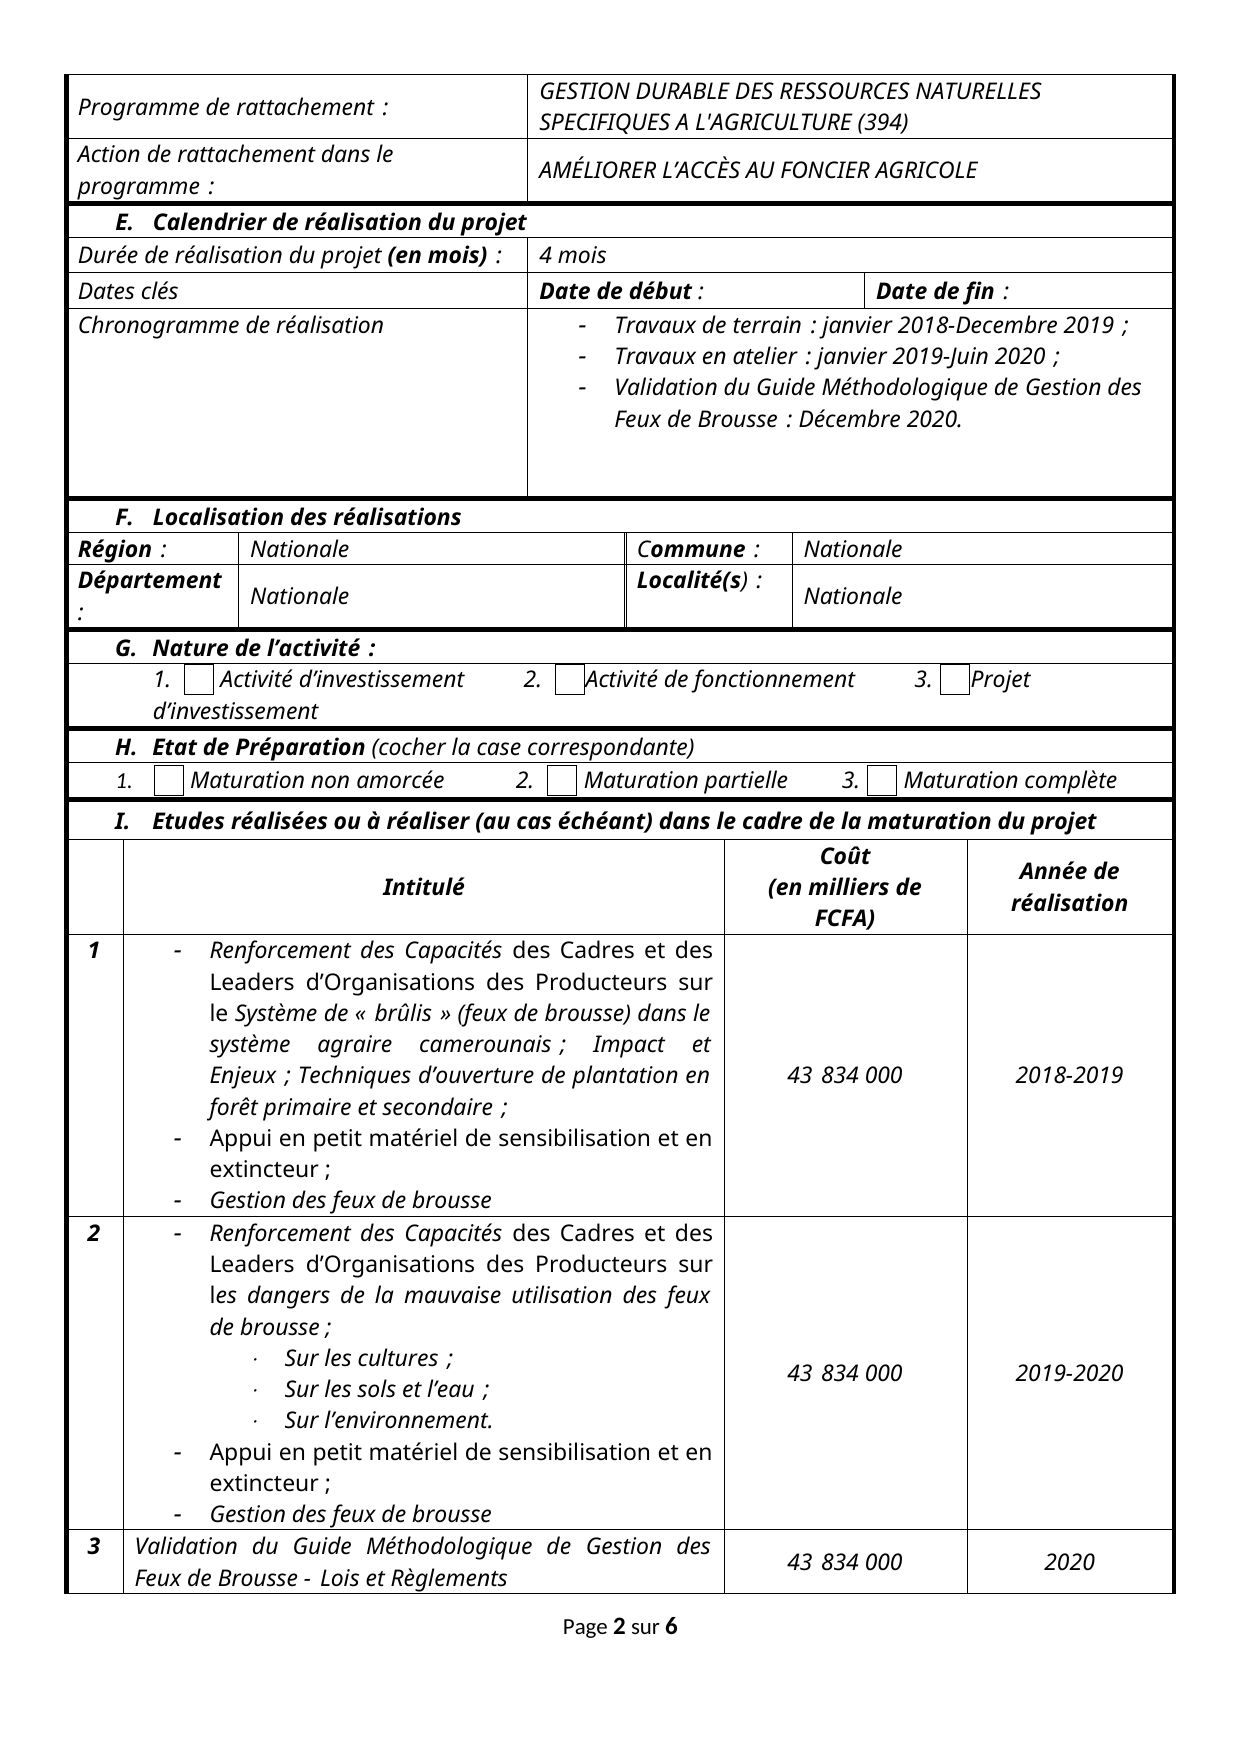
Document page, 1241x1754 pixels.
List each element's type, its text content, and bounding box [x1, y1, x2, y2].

table_cell Région : [69, 533, 238, 564]
table_cell Validation du Guide Méthodologique de Gestion des Feux de Brousse - Lois et Règlements [124, 1530, 724, 1593]
table_cell Dates clés [69, 273, 527, 308]
table_cell H. Etat de Préparation (cocher la case correspondante) [69, 731, 1172, 762]
table_cell Commune : [627, 533, 792, 564]
table_cell GESTION DURABLE DES RESSOURCES NATURELLES SPECIFIQUES A L'AGRICULTURE (394) [528, 75, 1172, 137]
table_cell 4 mois [528, 238, 1172, 272]
table_cell Nationale [239, 565, 624, 627]
table_cell Action de rattachement dans le programme : [69, 139, 527, 201]
table_cell Localité(s) : [627, 565, 792, 627]
table_cell 3 [69, 1530, 123, 1593]
table_cell F. Localisation des réalisations [69, 501, 1172, 532]
table_cell 43 834 000 [725, 1530, 967, 1593]
table_cell Renforcement des Capacités des Cadres et des Leaders d’Organisations des Producteurs sur les dangers de la mauvaise utilisation des feux de brousse ; Sur les cultures ; Sur les sols et l’eau ; Sur l’environnement. Appui en petit matériel de sensibilisation et en extincteur ; Gestion des feux de brousse [124, 1217, 724, 1529]
table_cell I. Etudes réalisées ou à réaliser (au cas échéant) dans le cadre de la maturation du projet [69, 802, 1172, 839]
table_cell Année de réalisation [968, 840, 1172, 933]
table_cell 2018-2019 [968, 935, 1172, 1216]
table_cell [69, 840, 123, 933]
table_cell 43 834 000 [725, 1217, 967, 1529]
table_cell Travaux de terrain : janvier 2018-Decembre 2019 ; Travaux en atelier : janvier 2019-Juin 2020 ; Validation du Guide Méthodologique de Gestion des Feux de Brousse : Décembre 2020. [528, 309, 1172, 496]
table_cell Date de début : [528, 273, 864, 308]
table_cell Date de fin : [865, 273, 1172, 308]
table_cell G. Nature de l’activité : [69, 632, 1172, 663]
table_cell AMÉLIORER L’ACCÈS AU FONCIER AGRICOLE [528, 139, 1172, 201]
table_cell 43 834 000 [725, 935, 967, 1216]
table_cell Programme de rattachement : [69, 75, 527, 137]
table_cell Renforcement des Capacités des Cadres et des Leaders d’Organisations des Producteurs sur le Système de « brûlis » (feux de brousse) dans le système agraire camerounais ; Impact et Enjeux ; Techniques d’ouverture de plantation en forêt primaire et secondaire ; Appui en petit matériel de sensibilisation et en extincteur ; Gestion des feux de brousse [124, 935, 724, 1216]
table_cell Chronogramme de réalisation [69, 309, 527, 496]
table_cell Coût (en milliers de FCFA) [725, 840, 967, 933]
table_cell Nationale [793, 533, 1172, 564]
table_cell Nationale [239, 533, 624, 564]
table_cell 2 [69, 1217, 123, 1529]
table_cell E. Calendrier de réalisation du projet [69, 206, 1172, 237]
table_cell 1 [69, 935, 123, 1216]
table_cell Durée de réalisation du projet (en mois) : [69, 238, 527, 272]
table_cell Nationale [793, 565, 1172, 627]
table_cell 1. Maturation non amorcée 2. Maturation partielle 3. Maturation complète [69, 763, 1172, 797]
table_cell 1. Activité d’investissement 2. Activité de fonctionnement 3. Projet d’investissement [69, 664, 1172, 726]
table_cell 2020 [968, 1530, 1172, 1593]
table_cell Département : [69, 565, 238, 627]
table_cell 2019-2020 [968, 1217, 1172, 1529]
table_cell Intitulé [124, 840, 724, 933]
